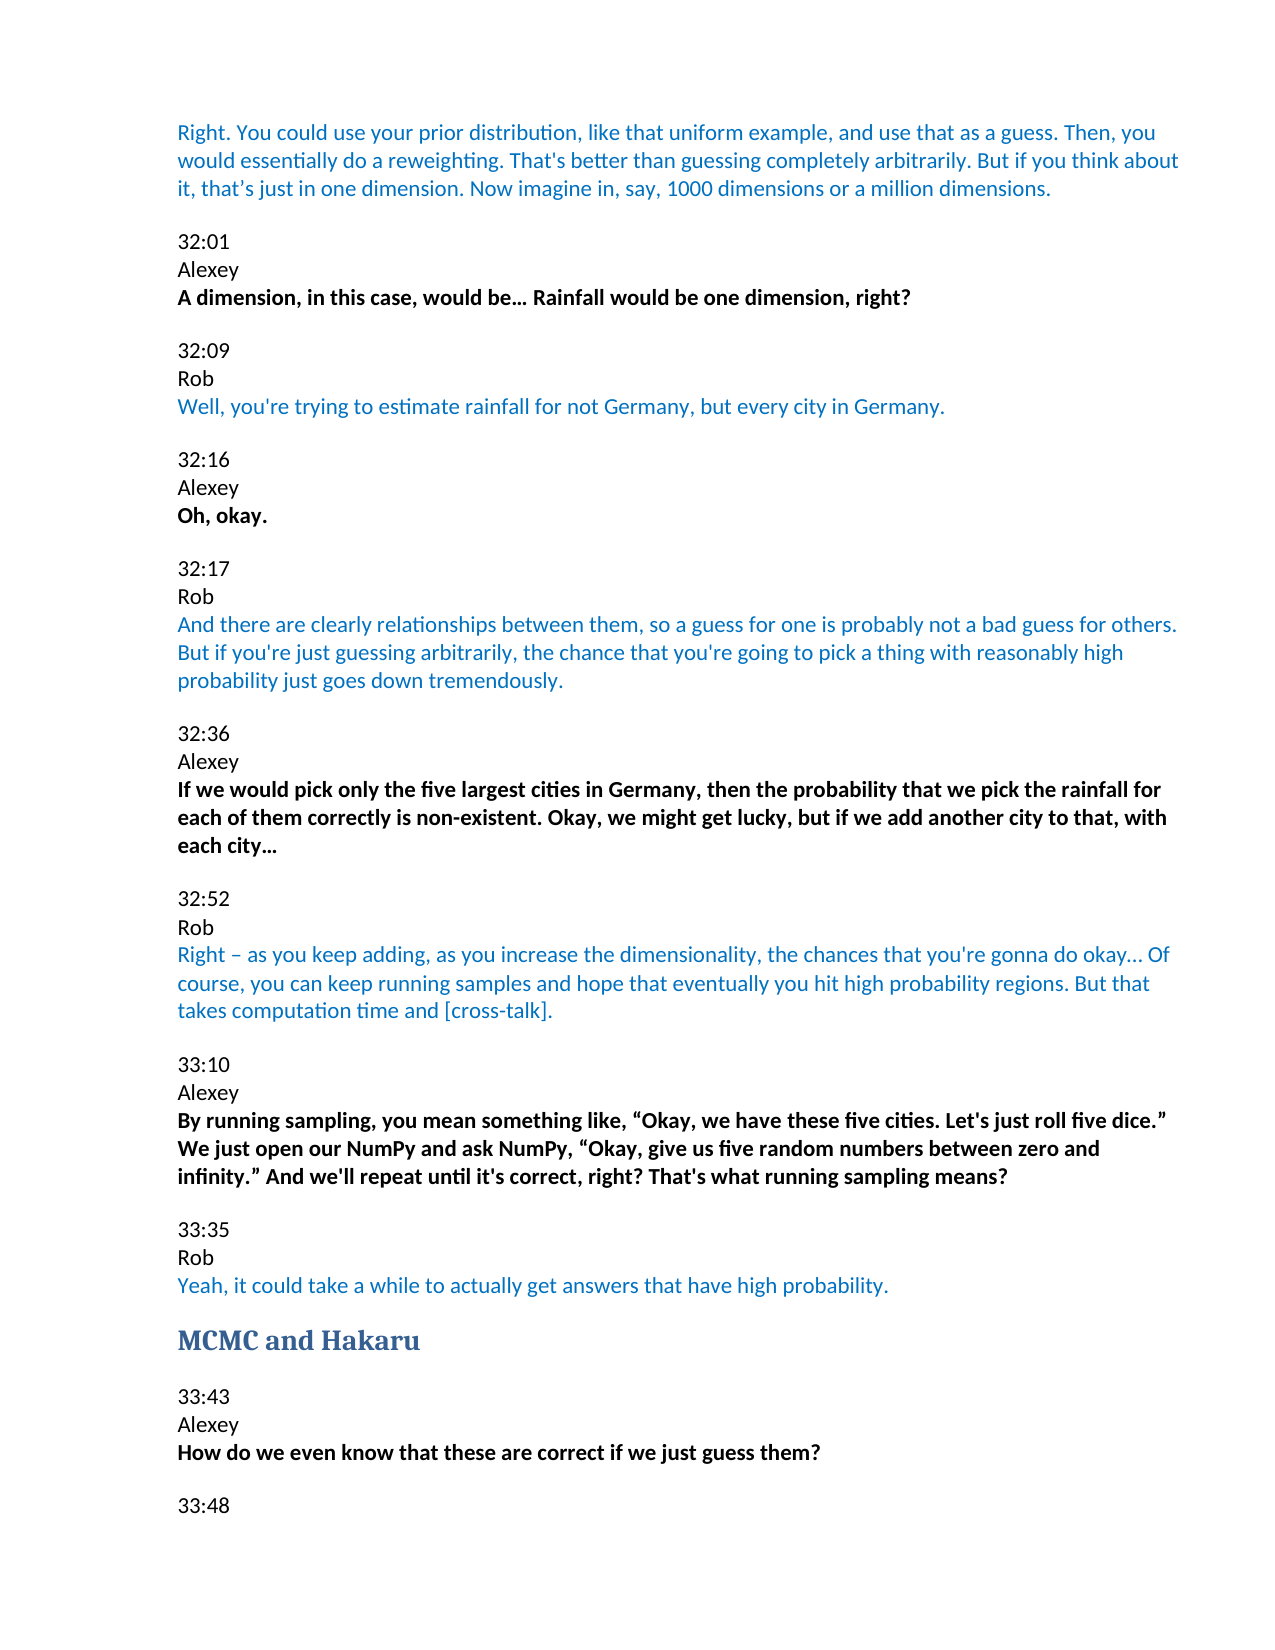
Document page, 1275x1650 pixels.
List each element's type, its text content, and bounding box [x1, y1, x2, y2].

text Rob [177, 913, 1186, 941]
text 32:01 [177, 227, 1186, 255]
text Alexey [177, 747, 1186, 776]
text Rob [177, 364, 1186, 392]
text Alexey [177, 473, 1186, 501]
text Oh, okay. [177, 501, 1186, 529]
text 32:17 [177, 554, 1186, 582]
text Alexey [177, 1078, 1186, 1106]
text 32:52 [177, 884, 1186, 913]
text 33:10 [177, 1050, 1186, 1078]
text Right. You could use your prior distribution, like that uniform example, and use that as a guess. Then, you would essentially do a reweighting. That's better than guessing completely arbitrarily. But if you think about it, that’s just in one dimension. Now imagine in, say, 1000 dimensions or a million dimensions. [177, 118, 1186, 202]
text 32:16 [177, 445, 1186, 473]
text Alexey [177, 255, 1186, 283]
text And there are clearly relationships between them, so a guess for one is probably not a bad guess for others. But if you're just guessing arbitrarily, the chance that you're going to pick a thing with reasonably high probability just goes down tremendously. [177, 610, 1186, 694]
text Rob [177, 1243, 1186, 1271]
text 33:35 [177, 1215, 1186, 1243]
text A dimension, in this case, would be… Rainfall would be one dimension, right? [177, 283, 1186, 311]
text 32:09 [177, 336, 1186, 364]
text 33:48 [177, 1491, 1186, 1519]
text If we would pick only the five largest cities in Germany, then the probability that we pick the rainfall for each of them correctly is non-existent. Okay, we might get lucky, but if we add another city to that, with each city… [177, 776, 1186, 859]
text How do we even know that these are correct if we just guess them? [177, 1438, 1186, 1466]
text By running sampling, you mean something like, “Okay, we have these five cities. Let's just roll five dice.” We just open our NumPy and ask NumPy, “Okay, give us five random numbers between zero and infinity.” And we'll repeat until it's correct, right? That's what running sampling means? [177, 1106, 1186, 1190]
text Alexey [177, 1410, 1186, 1438]
text 32:36 [177, 719, 1186, 747]
subtitle MCMC and Hakaru [177, 1324, 1186, 1357]
text Yeah, it could take a while to actually get answers that have high probability. [177, 1271, 1186, 1299]
text 33:43 [177, 1382, 1186, 1410]
text Rob [177, 582, 1186, 610]
text Well, you're trying to estimate rainfall for not Germany, but every city in Germany. [177, 392, 1186, 420]
text Right – as you keep adding, as you increase the dimensionality, the chances that you're gonna do okay… Of course, you can keep running samples and hope that eventually you hit high probability regions. But that takes computation time and [cross-talk]. [177, 941, 1186, 1025]
